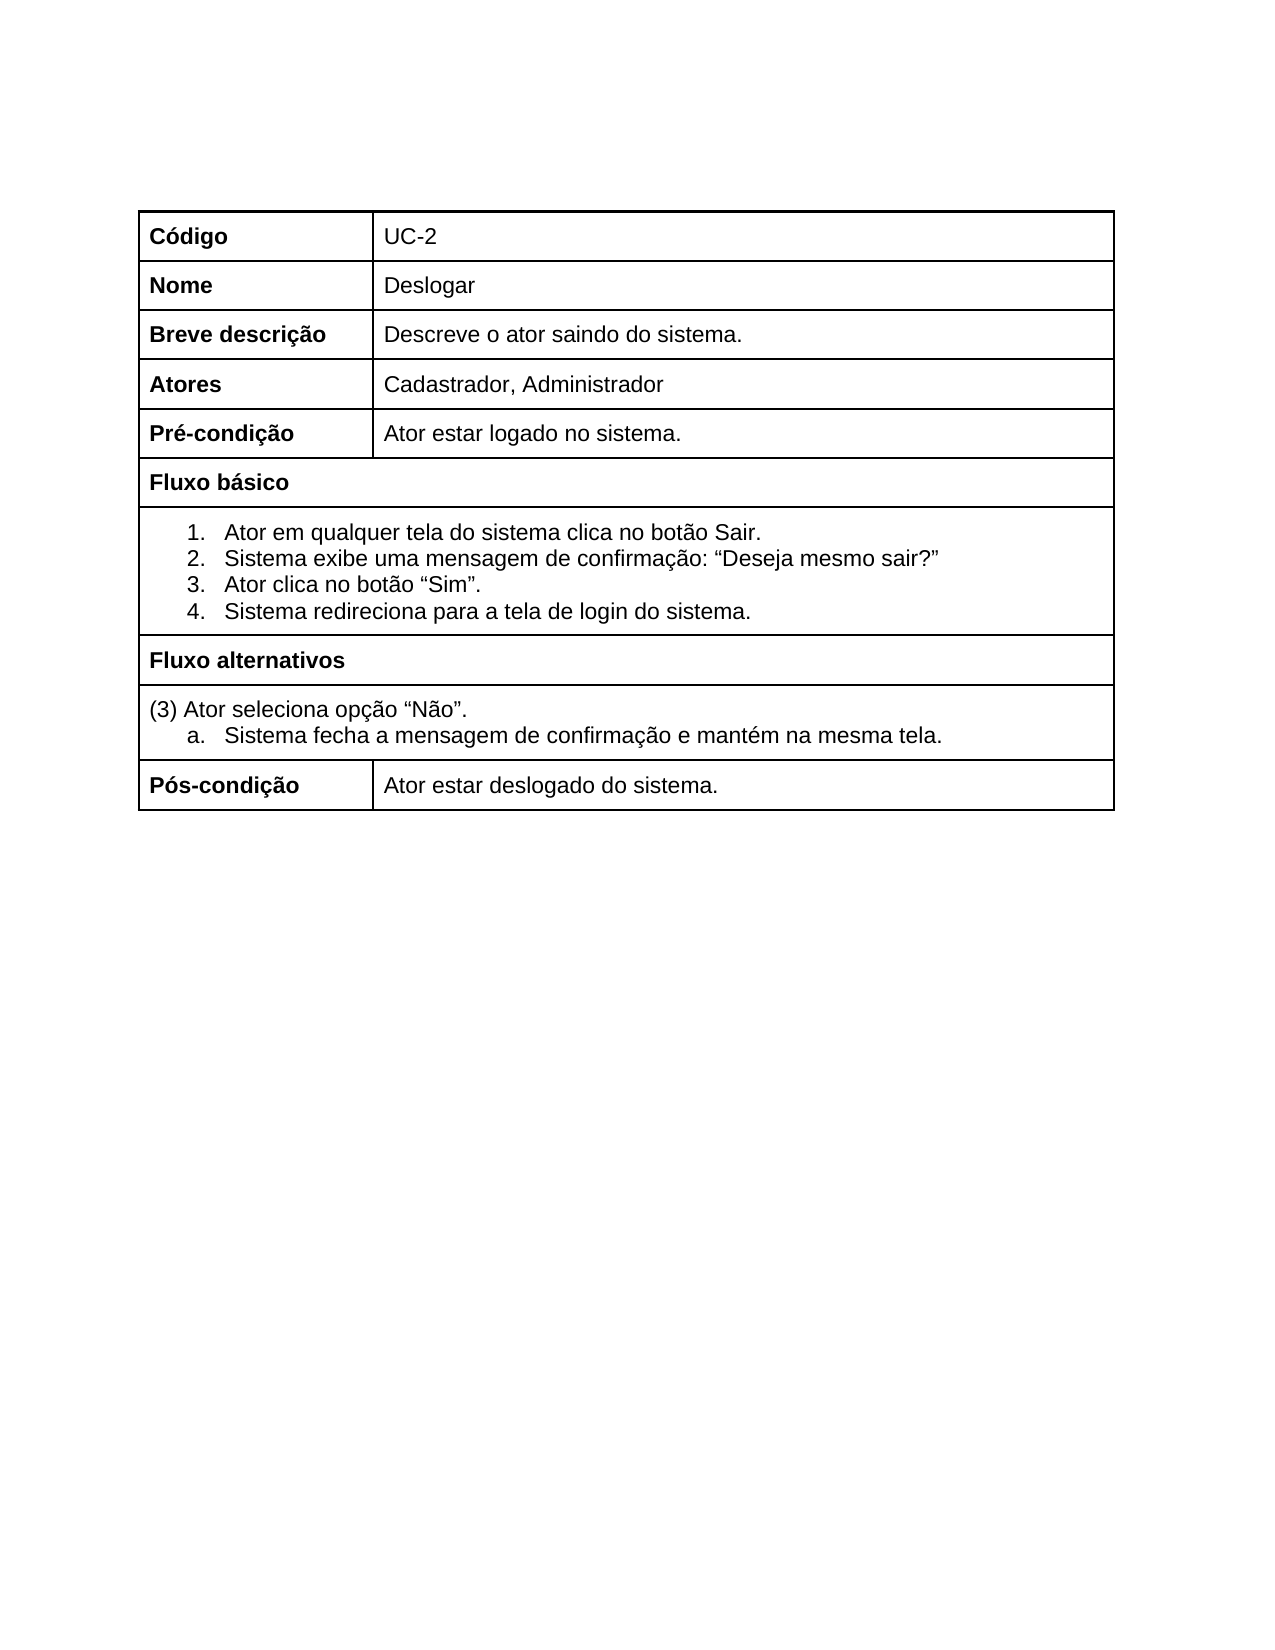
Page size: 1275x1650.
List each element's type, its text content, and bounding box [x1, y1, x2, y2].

table_cell Ator estar deslogado do sistema. [374, 761, 1113, 808]
table_cell Ator em qualquer tela do sistema clica no botão Sair. Sistema exibe uma mensagem de confirmação: “Deseja mesmo sair?” Ator clica no botão “Sim”. Sistema redireciona para a tela de login do sistema. [140, 508, 1113, 634]
table_cell Fluxo básico [140, 459, 1113, 506]
table_header Código [140, 213, 372, 260]
table_header UC-2 [374, 213, 1113, 260]
table_cell Nome [140, 262, 372, 309]
table_cell Breve descrição [140, 311, 372, 358]
table_cell Pré-condição [140, 410, 372, 457]
table_cell Pós-condição [140, 761, 372, 808]
table_cell Descreve o ator saindo do sistema. [374, 311, 1113, 358]
table_cell Deslogar [374, 262, 1113, 309]
table_cell Fluxo alternativos [140, 636, 1113, 684]
table_cell Cadastrador, Administrador [374, 360, 1113, 407]
table_cell (3) Ator seleciona opção “Não”. Sistema fecha a mensagem de confirmação e mantém na mesma tela. [140, 686, 1113, 759]
table_cell Ator estar logado no sistema. [374, 410, 1113, 457]
table_cell Atores [140, 360, 372, 407]
